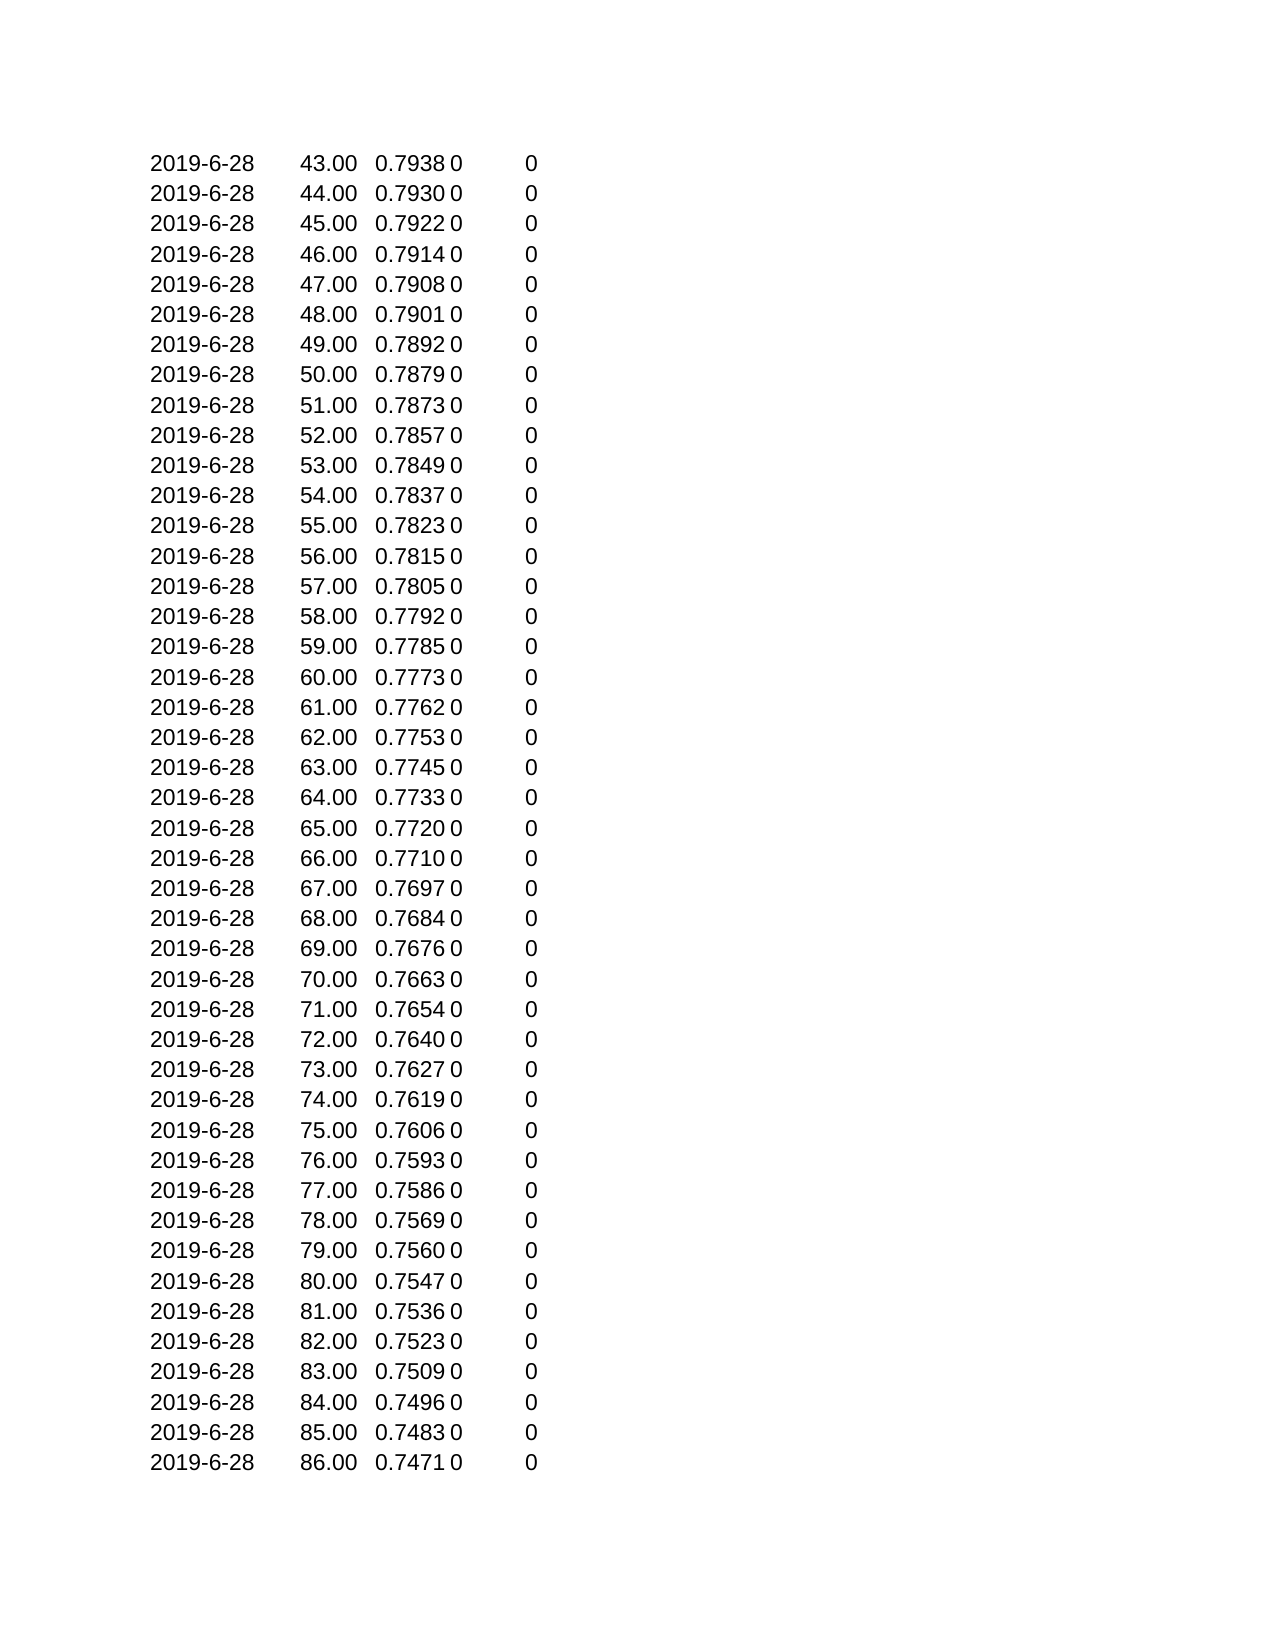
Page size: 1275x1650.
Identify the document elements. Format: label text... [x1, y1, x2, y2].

text 2019-6-28 69.00 0.7676 0 0 [150, 935, 1125, 962]
text 2019-6-28 85.00 0.7483 0 0 [150, 1419, 1125, 1445]
text 2019-6-28 52.00 0.7857 0 0 [150, 422, 1125, 448]
text 2019-6-28 71.00 0.7654 0 0 [150, 996, 1125, 1022]
text 2019-6-28 70.00 0.7663 0 0 [150, 966, 1125, 992]
text 2019-6-28 73.00 0.7627 0 0 [150, 1056, 1125, 1083]
text 2019-6-28 81.00 0.7536 0 0 [150, 1298, 1125, 1324]
text 2019-6-28 77.00 0.7586 0 0 [150, 1177, 1125, 1203]
text 2019-6-28 74.00 0.7619 0 0 [150, 1086, 1125, 1113]
text 2019-6-28 62.00 0.7753 0 0 [150, 724, 1125, 750]
text 2019-6-28 84.00 0.7496 0 0 [150, 1388, 1125, 1415]
text 2019-6-28 65.00 0.7720 0 0 [150, 814, 1125, 841]
text 2019-6-28 82.00 0.7523 0 0 [150, 1328, 1125, 1354]
text 2019-6-28 61.00 0.7762 0 0 [150, 694, 1125, 720]
text 2019-6-28 79.00 0.7560 0 0 [150, 1237, 1125, 1264]
text 2019-6-28 58.00 0.7792 0 0 [150, 603, 1125, 629]
text 2019-6-28 64.00 0.7733 0 0 [150, 784, 1125, 811]
text 2019-6-28 80.00 0.7547 0 0 [150, 1268, 1125, 1294]
text 2019-6-28 47.00 0.7908 0 0 [150, 271, 1125, 297]
text 2019-6-28 46.00 0.7914 0 0 [150, 241, 1125, 267]
text 2019-6-28 68.00 0.7684 0 0 [150, 905, 1125, 932]
text 2019-6-28 66.00 0.7710 0 0 [150, 845, 1125, 871]
text 2019-6-28 49.00 0.7892 0 0 [150, 331, 1125, 358]
text 2019-6-28 55.00 0.7823 0 0 [150, 512, 1125, 539]
text 2019-6-28 57.00 0.7805 0 0 [150, 573, 1125, 599]
text 2019-6-28 48.00 0.7901 0 0 [150, 301, 1125, 327]
text 2019-6-28 83.00 0.7509 0 0 [150, 1358, 1125, 1385]
text 2019-6-28 56.00 0.7815 0 0 [150, 543, 1125, 569]
text 2019-6-28 63.00 0.7745 0 0 [150, 754, 1125, 781]
text 2019-6-28 67.00 0.7697 0 0 [150, 875, 1125, 901]
text 2019-6-28 72.00 0.7640 0 0 [150, 1026, 1125, 1052]
text 2019-6-28 59.00 0.7785 0 0 [150, 633, 1125, 660]
text 2019-6-28 43.00 0.7938 0 0 [150, 150, 1125, 176]
text 2019-6-28 86.00 0.7471 0 0 [150, 1449, 1125, 1475]
text 2019-6-28 78.00 0.7569 0 0 [150, 1207, 1125, 1234]
text 2019-6-28 45.00 0.7922 0 0 [150, 210, 1125, 237]
text 2019-6-28 50.00 0.7879 0 0 [150, 361, 1125, 388]
text 2019-6-28 44.00 0.7930 0 0 [150, 180, 1125, 207]
text 2019-6-28 76.00 0.7593 0 0 [150, 1147, 1125, 1173]
text 2019-6-28 51.00 0.7873 0 0 [150, 392, 1125, 418]
text 2019-6-28 54.00 0.7837 0 0 [150, 482, 1125, 509]
text 2019-6-28 53.00 0.7849 0 0 [150, 452, 1125, 478]
text 2019-6-28 60.00 0.7773 0 0 [150, 663, 1125, 690]
text 2019-6-28 75.00 0.7606 0 0 [150, 1117, 1125, 1143]
